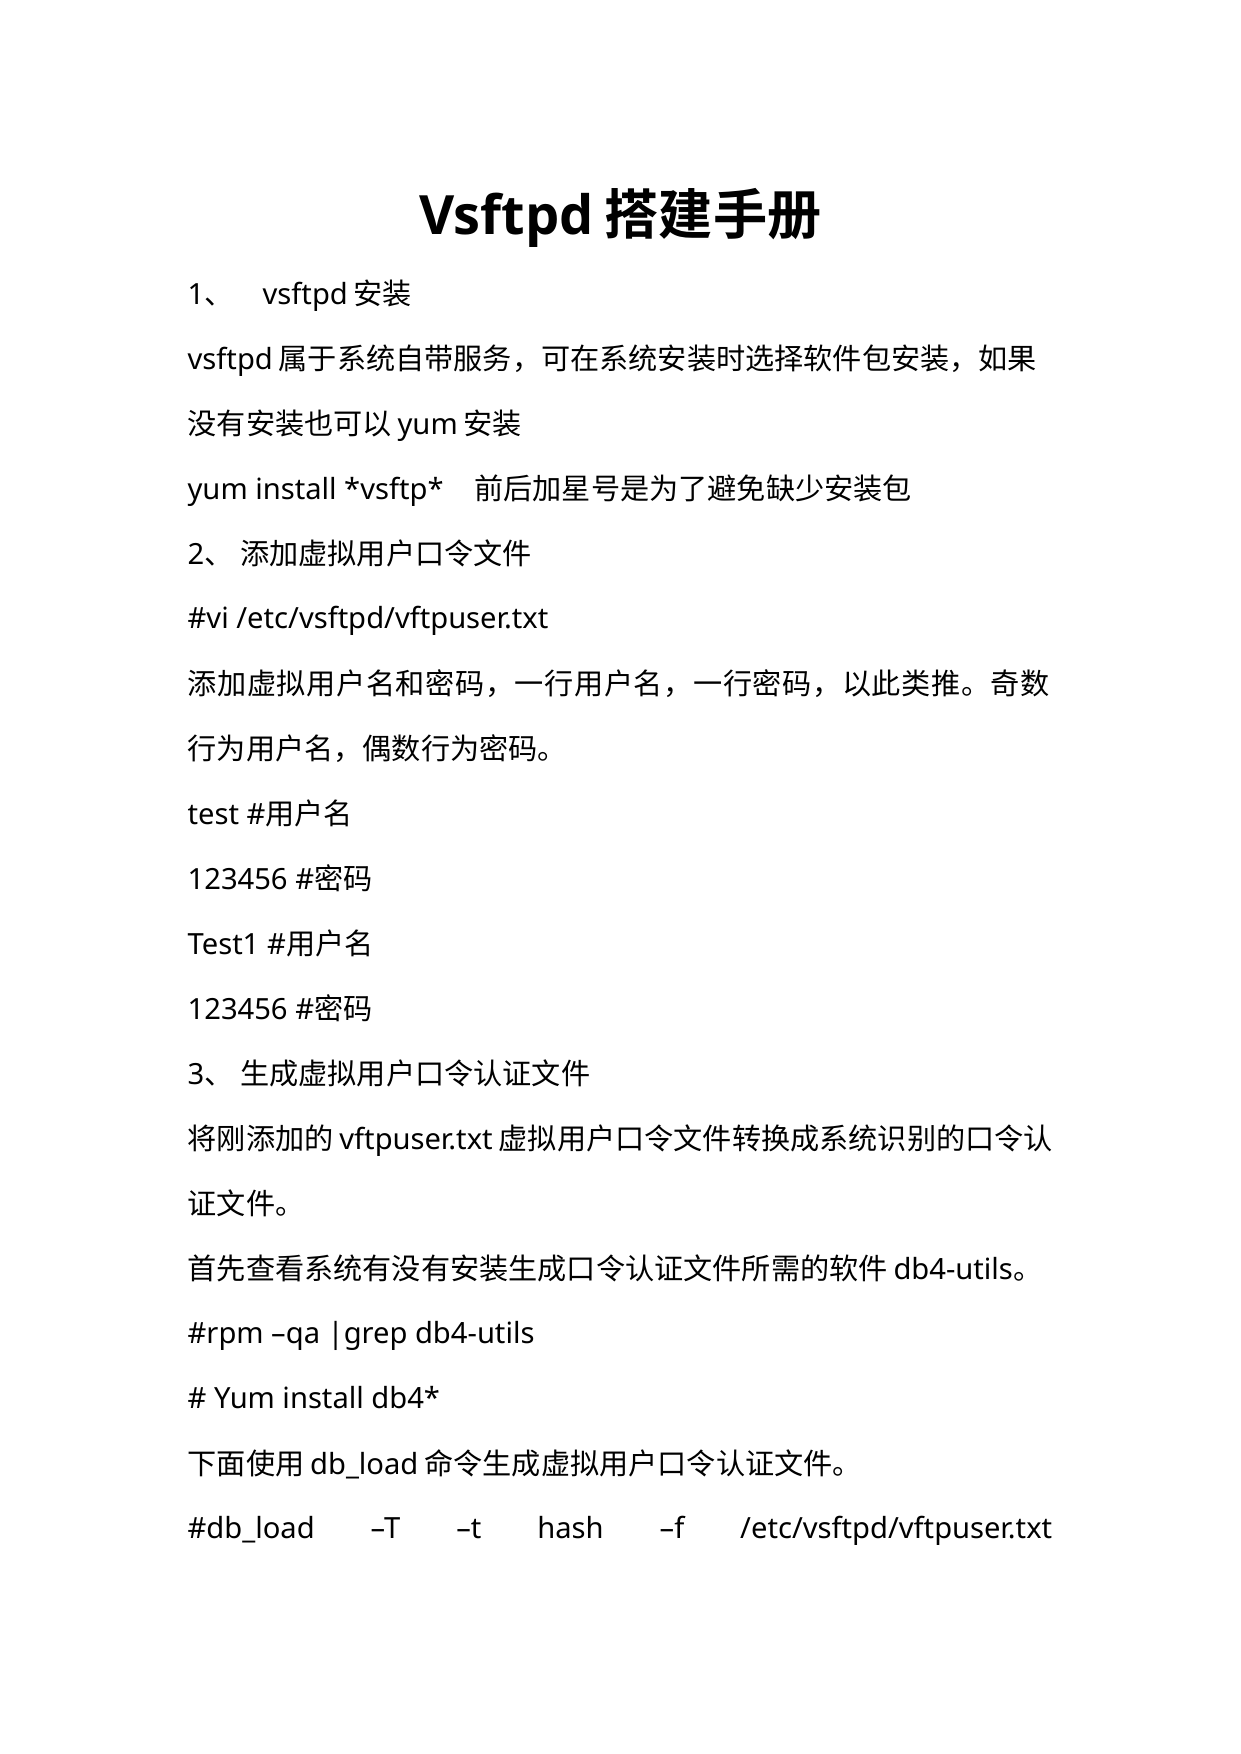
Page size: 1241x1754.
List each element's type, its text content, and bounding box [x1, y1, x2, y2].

text 3、 生成虚拟用户口令认证文件 [187, 1039, 1053, 1104]
text 添加虚拟用户名和密码，一行用户名，一行密码，以此类推。奇数行为用户名，偶数行为密码。 [187, 649, 1053, 779]
text 123456 #密码 [187, 974, 1053, 1039]
text # Yum install db4* [187, 1364, 1053, 1429]
text 将刚添加的vftpuser.txt虚拟用户口令文件转换成系统识别的口令认证文件。 [187, 1104, 1053, 1234]
list vsftpd安装 [187, 259, 1053, 324]
text vsftpd属于系统自带服务，可在系统安装时选择软件包安装，如果没有安装也可以yum安装 [187, 324, 1053, 454]
text Vsftpd搭建手册 [187, 162, 1053, 259]
text #vi /etc/vsftpd/vftpuser.txt [187, 584, 1053, 649]
text test #用户名 [187, 779, 1053, 844]
text 2、 添加虚拟用户口令文件 [187, 519, 1053, 584]
text Test1 #用户名 [187, 909, 1053, 974]
text 首先查看系统有没有安装生成口令认证文件所需的软件db4-utils。 [187, 1234, 1053, 1299]
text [187, 1494, 1053, 1559]
text #rpm –qa |grep db4-utils [187, 1299, 1053, 1364]
text 下面使用db_load命令生成虚拟用户口令认证文件。 [187, 1429, 1053, 1494]
text 123456 #密码 [187, 844, 1053, 909]
text yum install *vsftp* 前后加星号是为了避免缺少安装包 [187, 454, 1053, 519]
